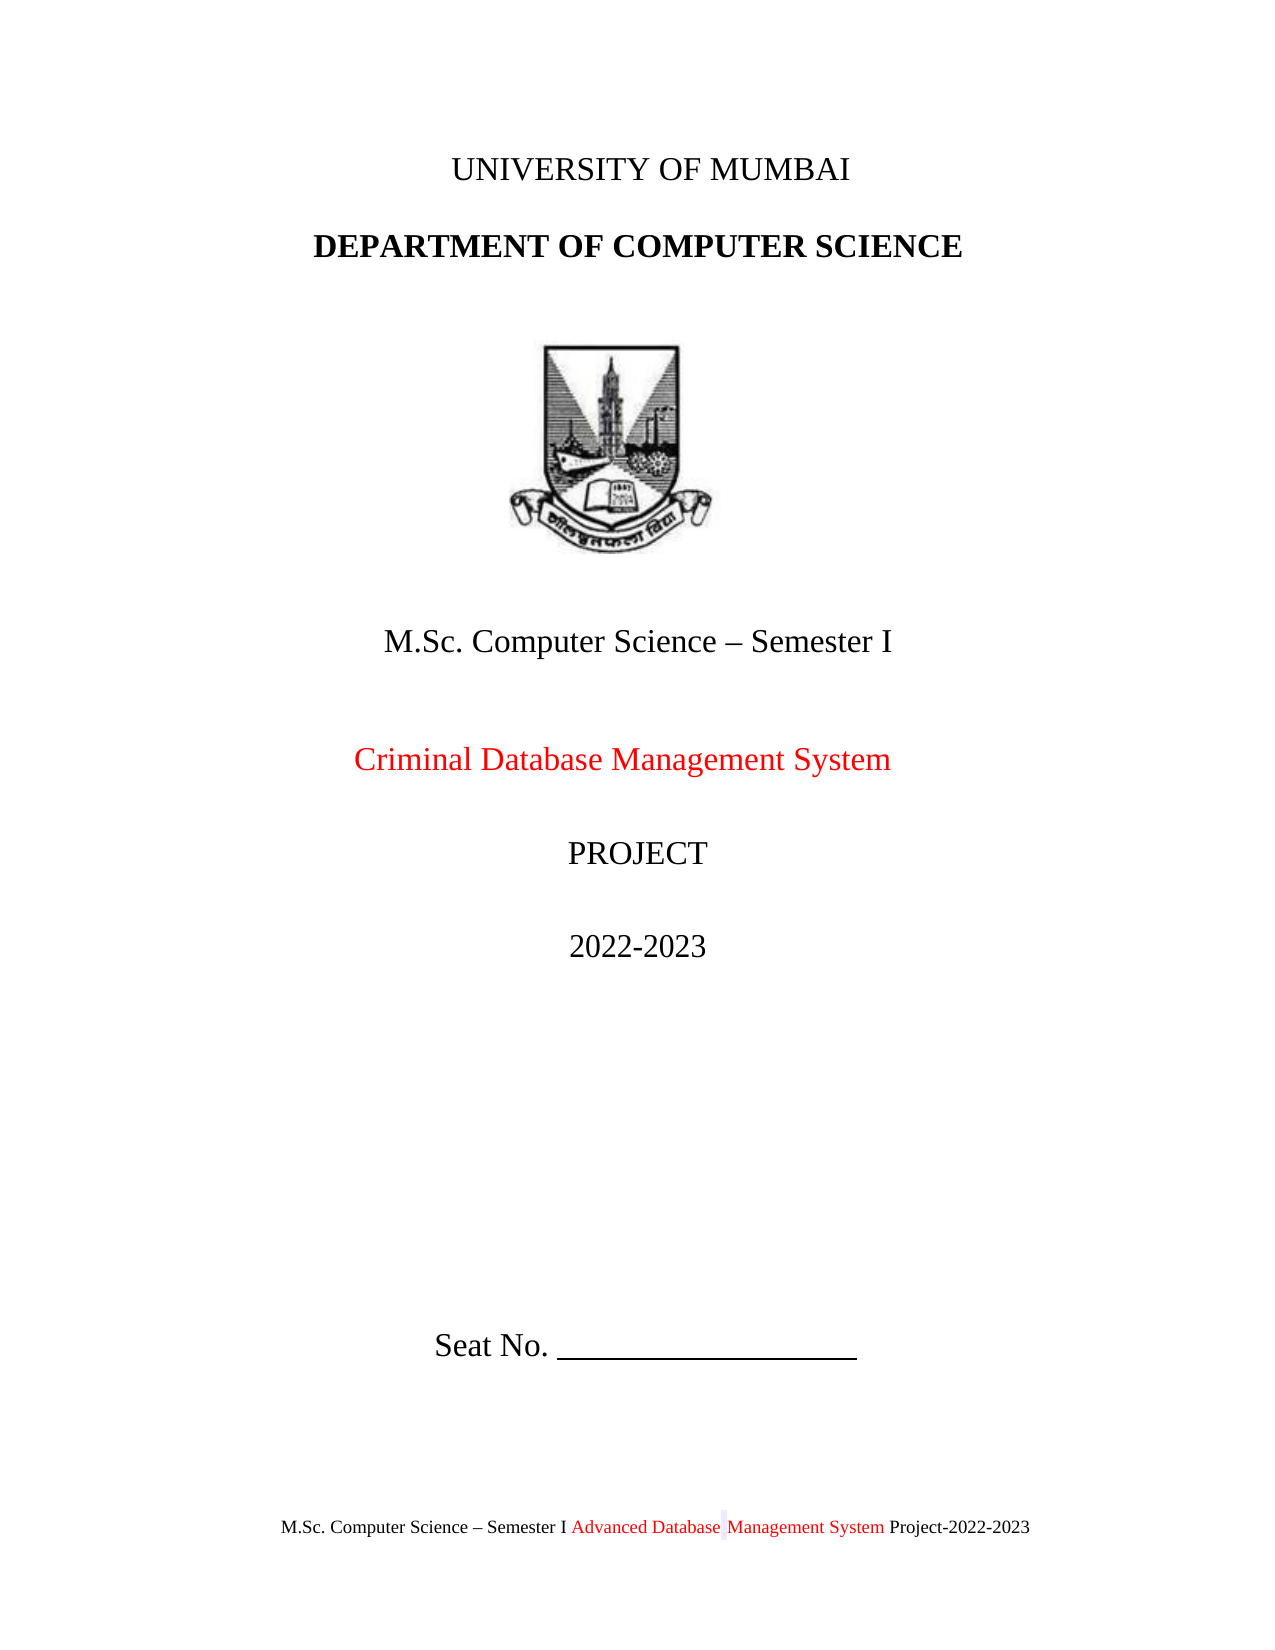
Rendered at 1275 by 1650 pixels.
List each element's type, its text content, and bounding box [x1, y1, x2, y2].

text UNIVERSITY OF MUMBAI [163, 149, 1138, 187]
text Criminal Database Management System [141, 739, 1104, 777]
text M.Sc. Computer Science – Semester I [163, 622, 1113, 660]
subtitle DEPARTMENT OF COMPUTER SCIENCE [163, 226, 1113, 264]
text Seat No. [16, 1325, 1275, 1363]
text PROJECT 2022-2023 [568, 833, 708, 965]
picture [508, 340, 721, 554]
